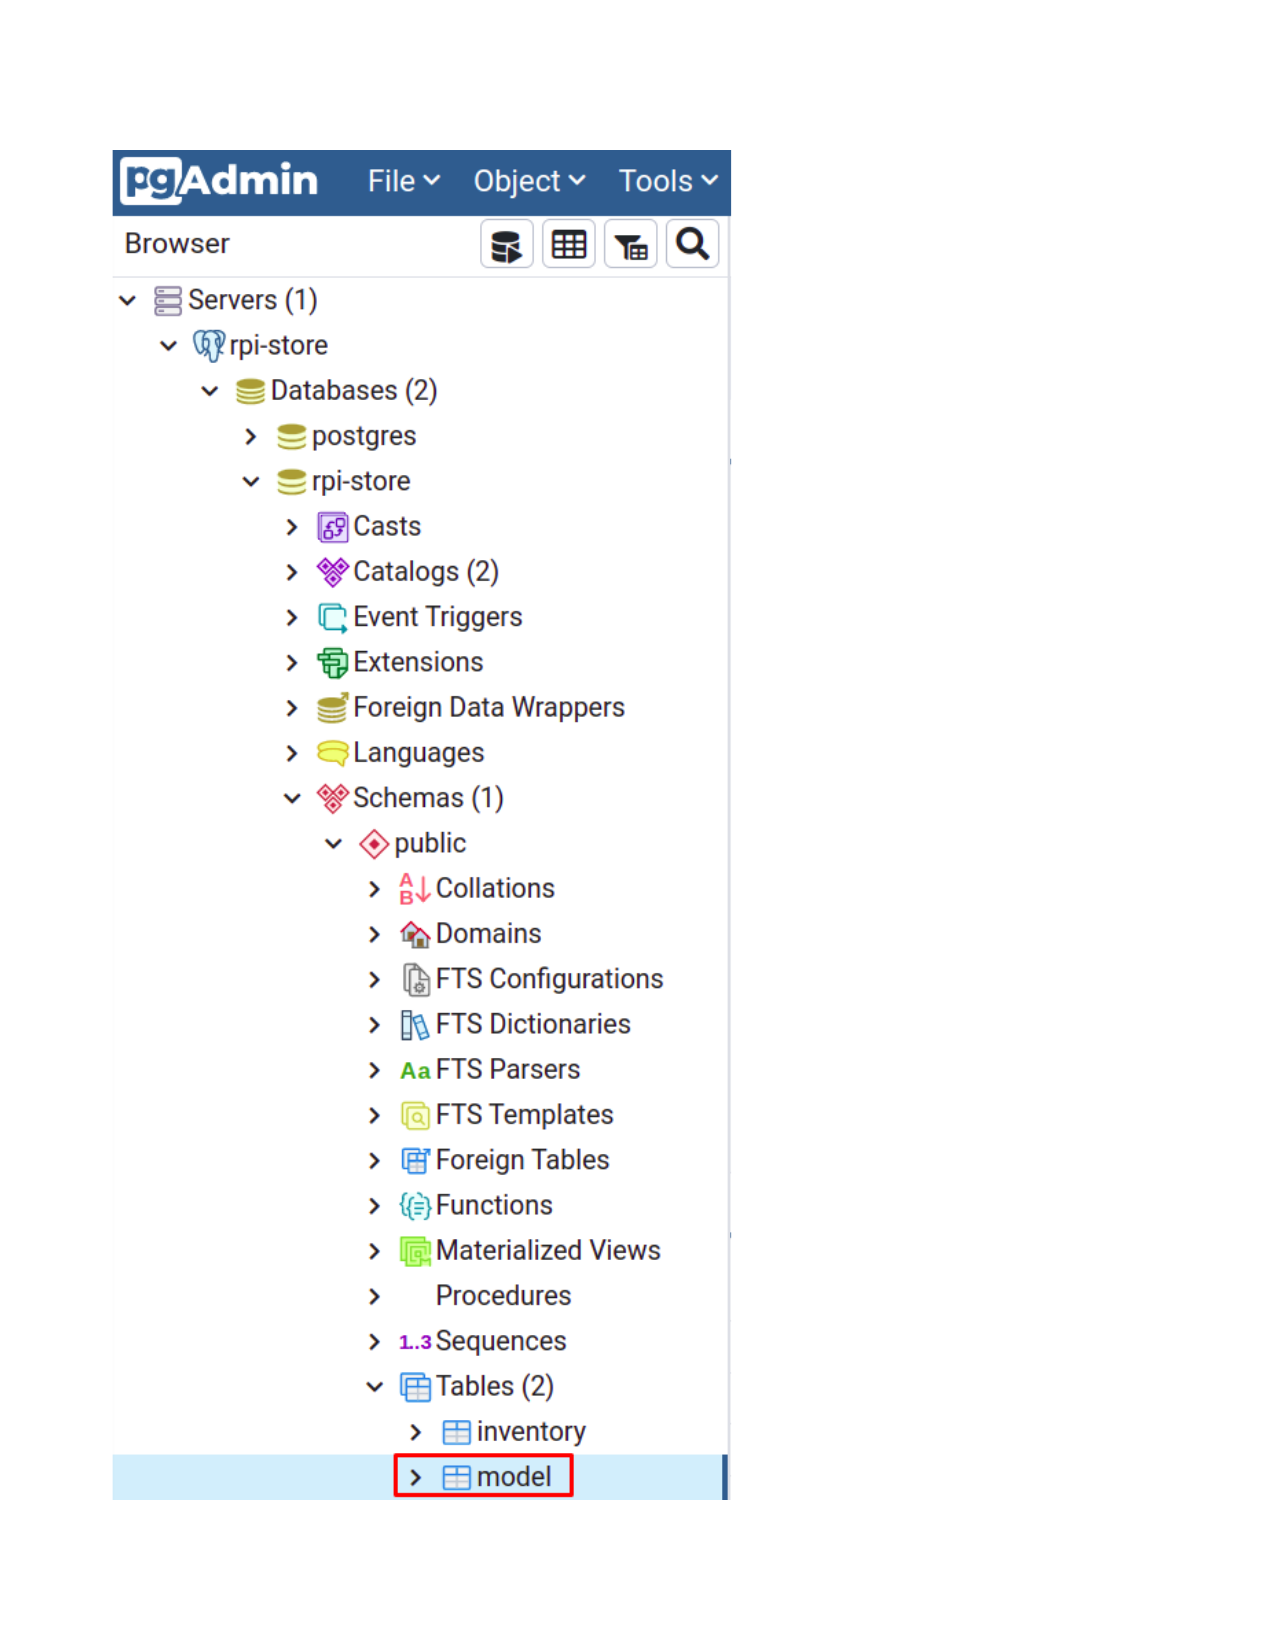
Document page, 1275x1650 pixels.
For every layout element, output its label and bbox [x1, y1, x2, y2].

picture [112, 150, 732, 1500]
